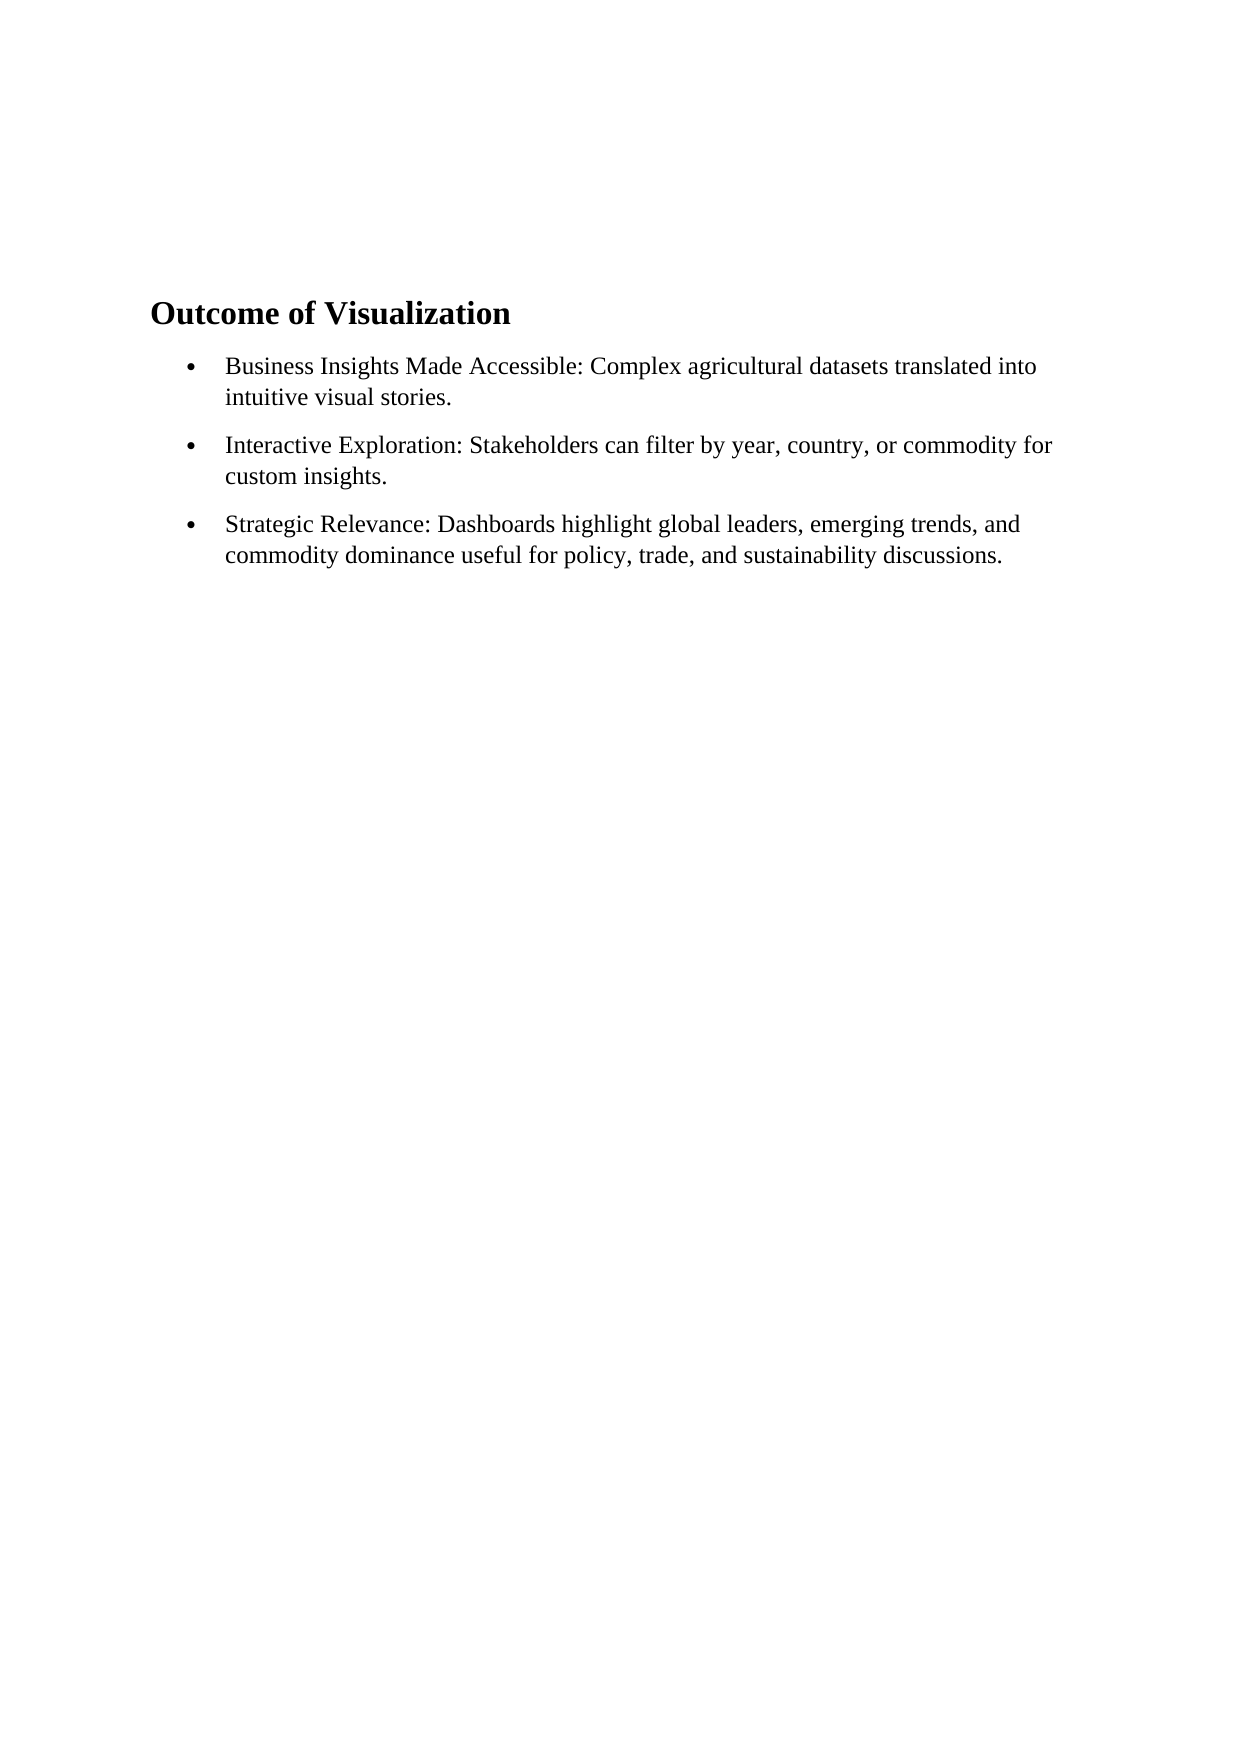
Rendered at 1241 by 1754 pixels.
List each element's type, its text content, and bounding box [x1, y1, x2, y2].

list Business Insights Made Accessible: Complex agricultural datasets translated into intuitive visual stories. [187, 351, 1090, 411]
text Outcome of Visualization [150, 293, 1090, 331]
list Interactive Exploration: Stakeholders can filter by year, country, or commodity for custom insights. [187, 430, 1090, 490]
list Strategic Relevance: Dashboards highlight global leaders, emerging trends, and commodity dominance useful for policy, trade, and sustainability discussions. [187, 509, 1090, 568]
